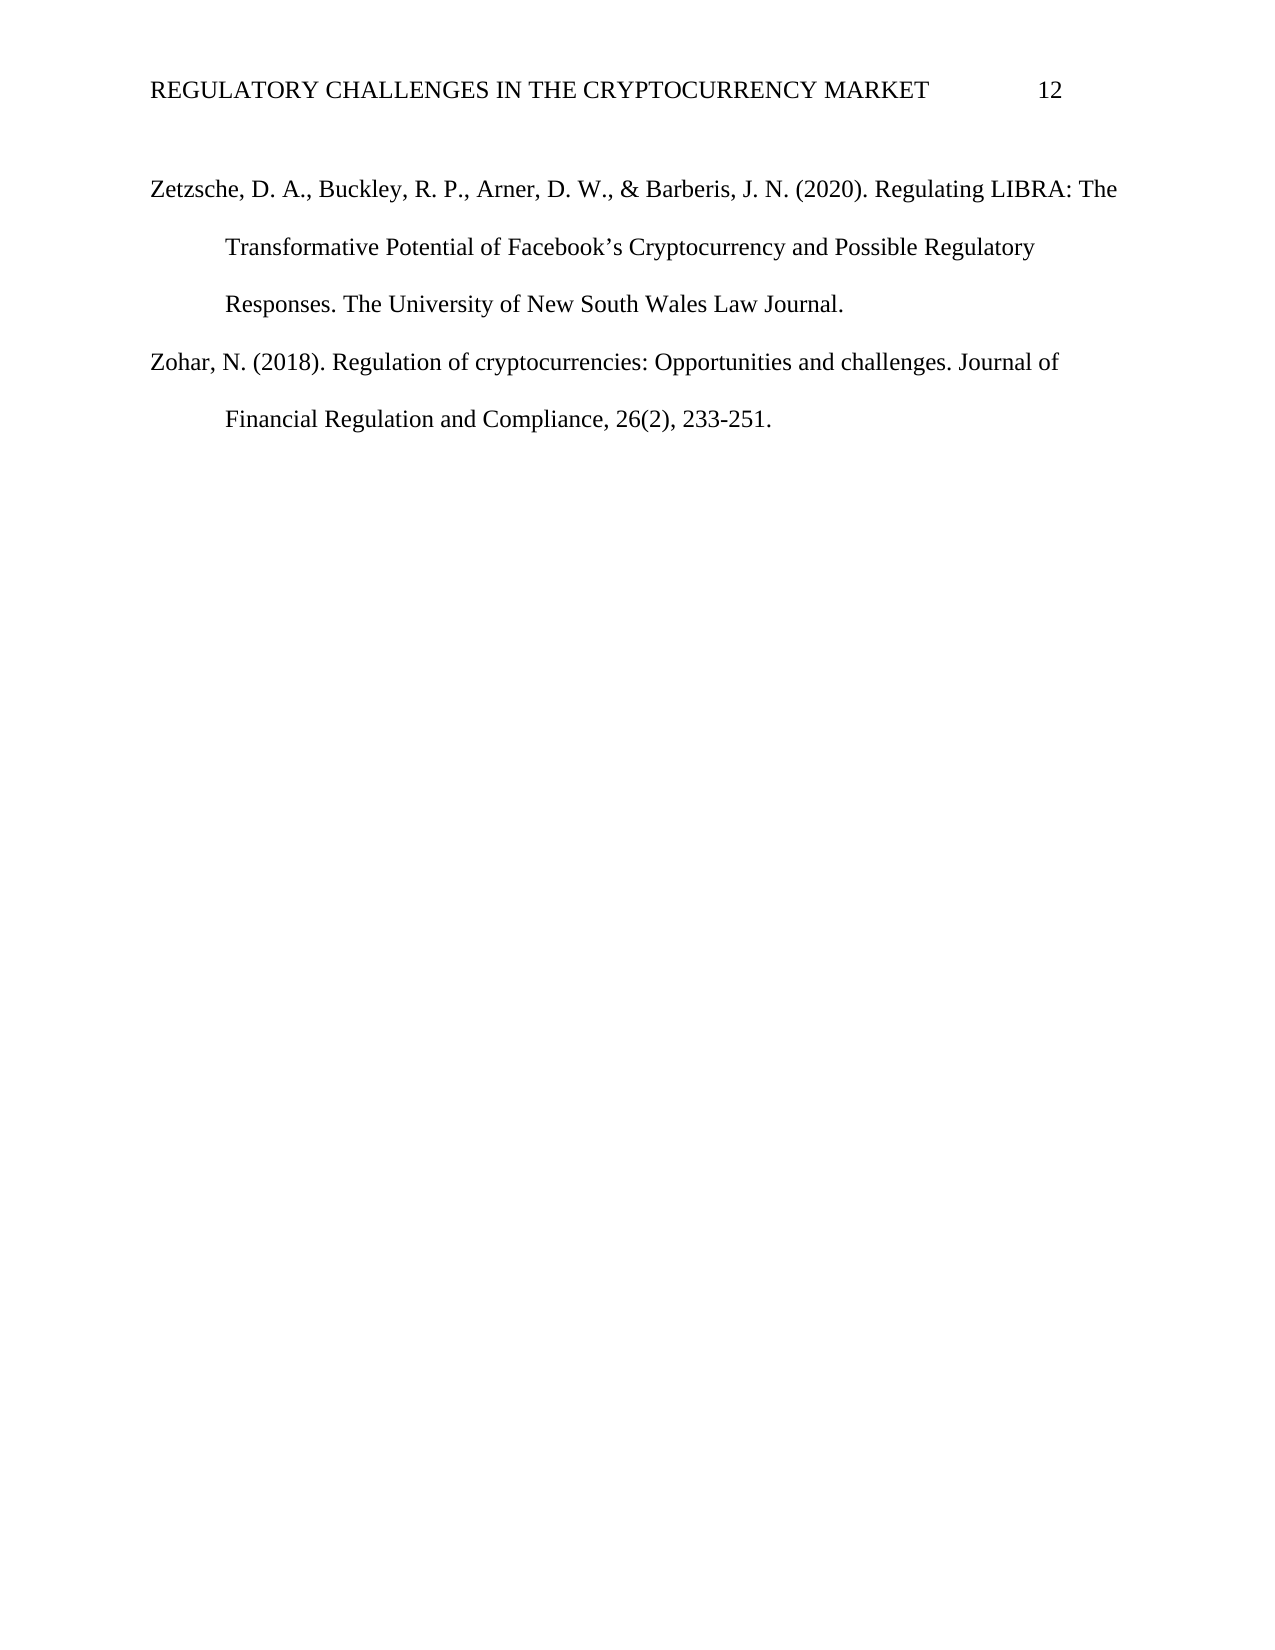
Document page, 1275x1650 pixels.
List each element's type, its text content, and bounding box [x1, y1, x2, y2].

text Financial Regulation and Compliance, 26(2), 233-251. [150, 404, 1125, 433]
text Zohar, N. (2018). Regulation of cryptocurrencies: Opportunities and challenges. Journal of [150, 347, 1125, 375]
text Zetzsche, D. A., Buckley, R. P., Arner, D. W., & Barberis, J. N. (2020). Regulating LIBRA: The Transformative Potential of Facebook’s Cryptocurrency and Possible Regulatory Responses. The University of New South Wales Law Journal. [150, 174, 1125, 318]
